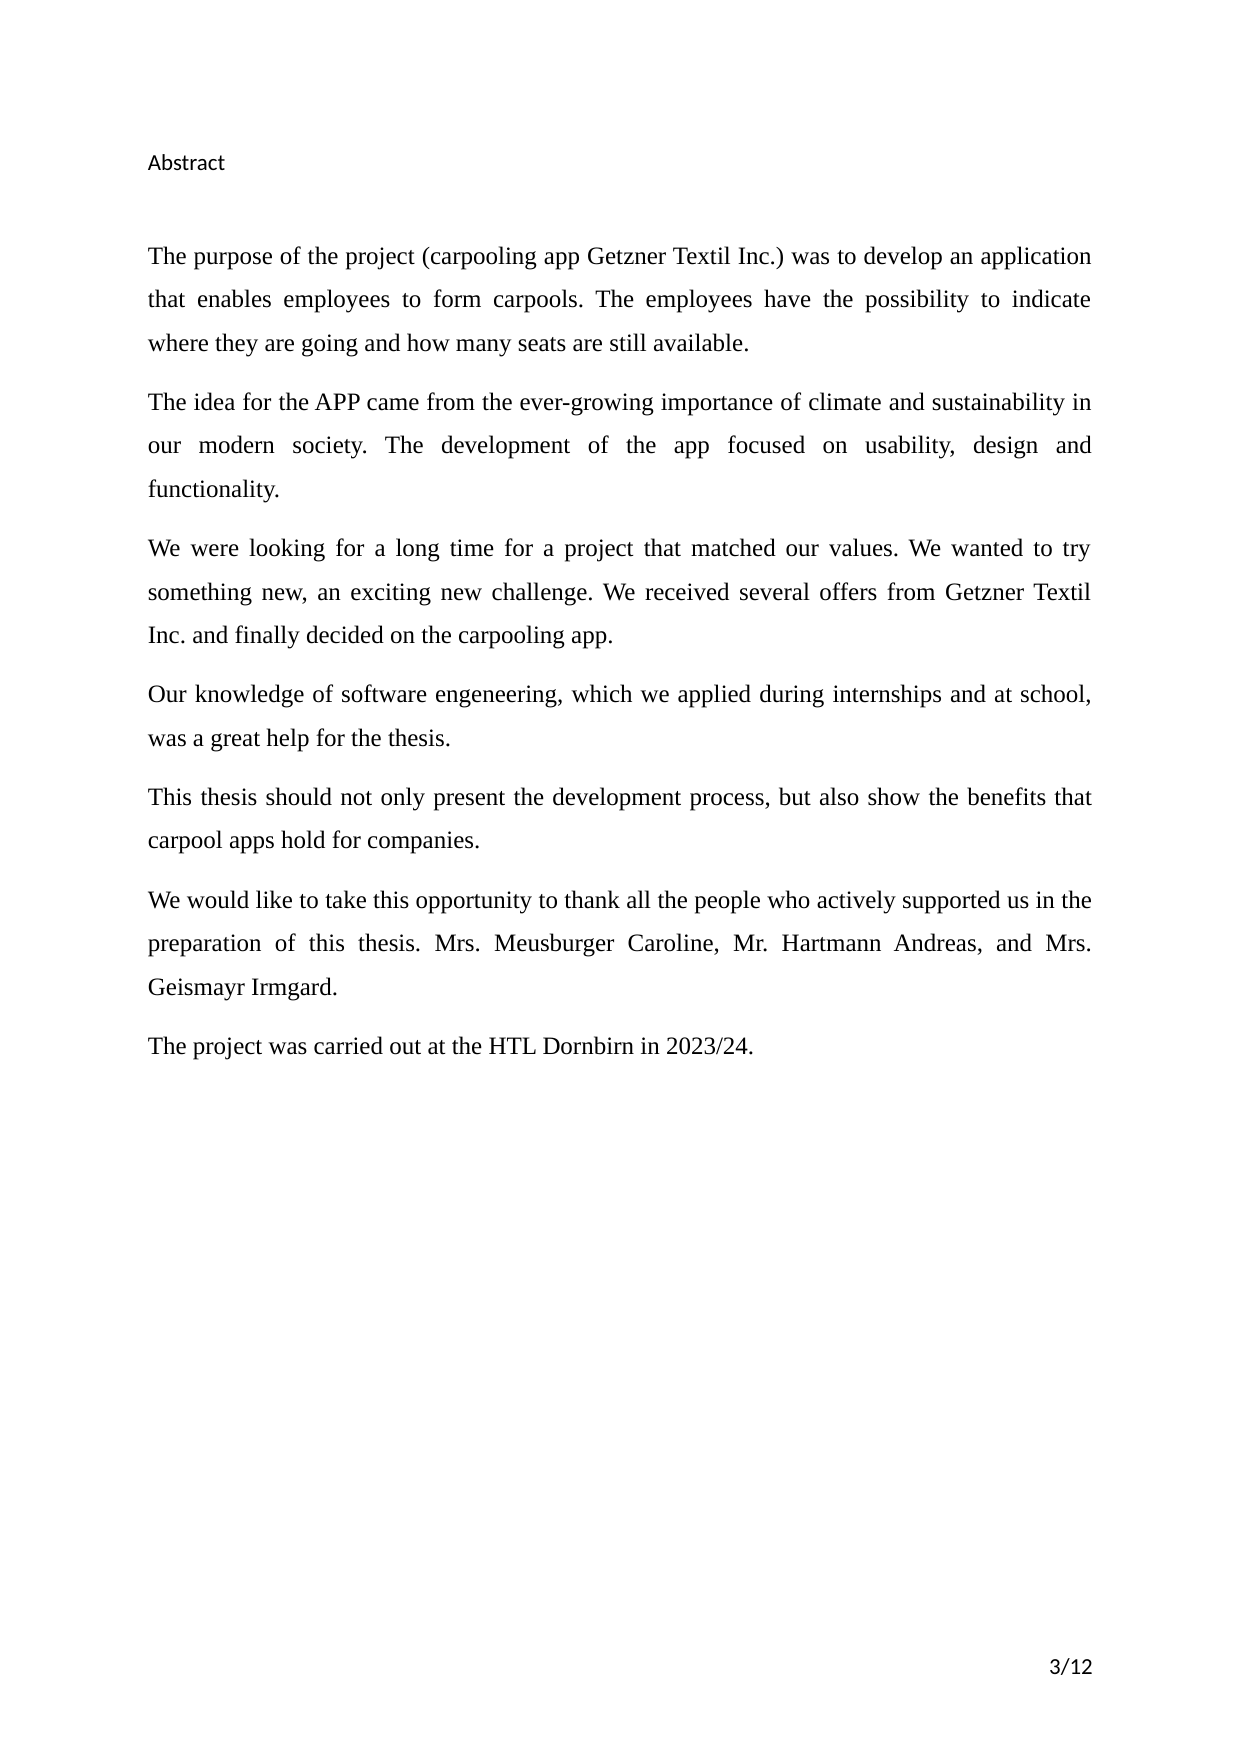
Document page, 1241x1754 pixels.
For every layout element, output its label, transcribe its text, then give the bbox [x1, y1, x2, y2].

text The purpose of the project (carpooling app Getzner Textil Inc.) was to develop an application that enables employees to form carpools. The employees have the possibility to indicate where they are going and how many seats are still available. [148, 241, 1093, 356]
text Abstract [148, 148, 1093, 176]
text We would like to take this opportunity to thank all the people who actively supported us in the preparation of this thesis. Mrs. Meusburger Caroline, Mr. Hartmann Andreas, and Mrs. Geismayr Irmgard. [148, 885, 1093, 1000]
text The project was carried out at the HTL Dornbirn in 2023/24. [148, 1031, 1093, 1060]
text We were looking for a long time for a project that matched our values. We wanted to try something new, an exciting new challenge. We received several offers from Getzner Textil Inc. and finally decided on the carpooling app. [148, 533, 1093, 648]
text This thesis should not only present the development process, but also show the benefits that carpool apps hold for companies. [148, 782, 1093, 854]
text The idea for the APP came from the ever-growing importance of climate and sustainability in our modern society. The development of the app focused on usability, design and functionality. [148, 387, 1093, 502]
text Our knowledge of software engeneering, which we applied during internships and at school, was a great help for the thesis. [148, 679, 1093, 751]
